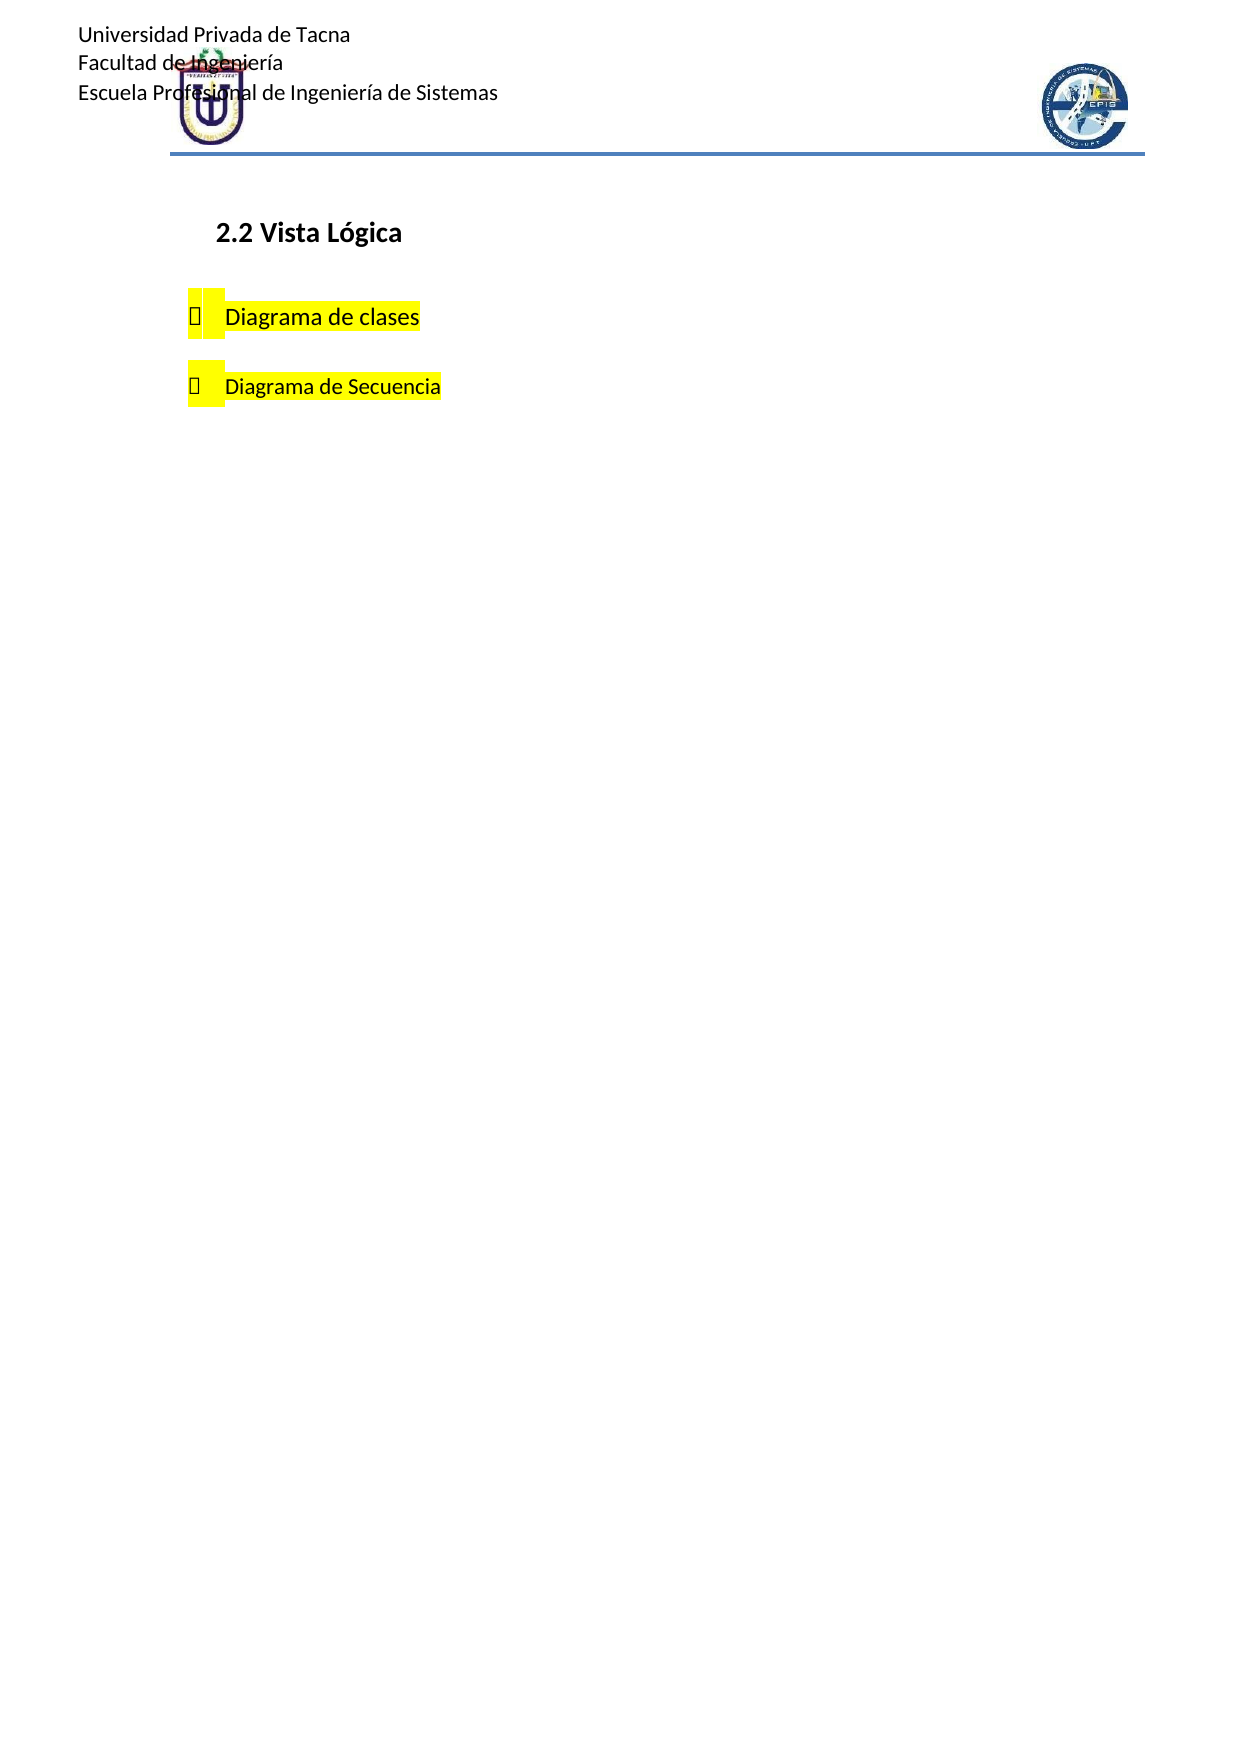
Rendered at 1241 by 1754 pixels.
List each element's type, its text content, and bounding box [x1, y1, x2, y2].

list Diagrama de clases [225, 288, 1103, 339]
list Diagrama de Secuencia [225, 360, 1103, 407]
list Vista Lógica [216, 214, 1103, 249]
picture [171, 47, 250, 145]
picture [1037, 63, 1128, 149]
